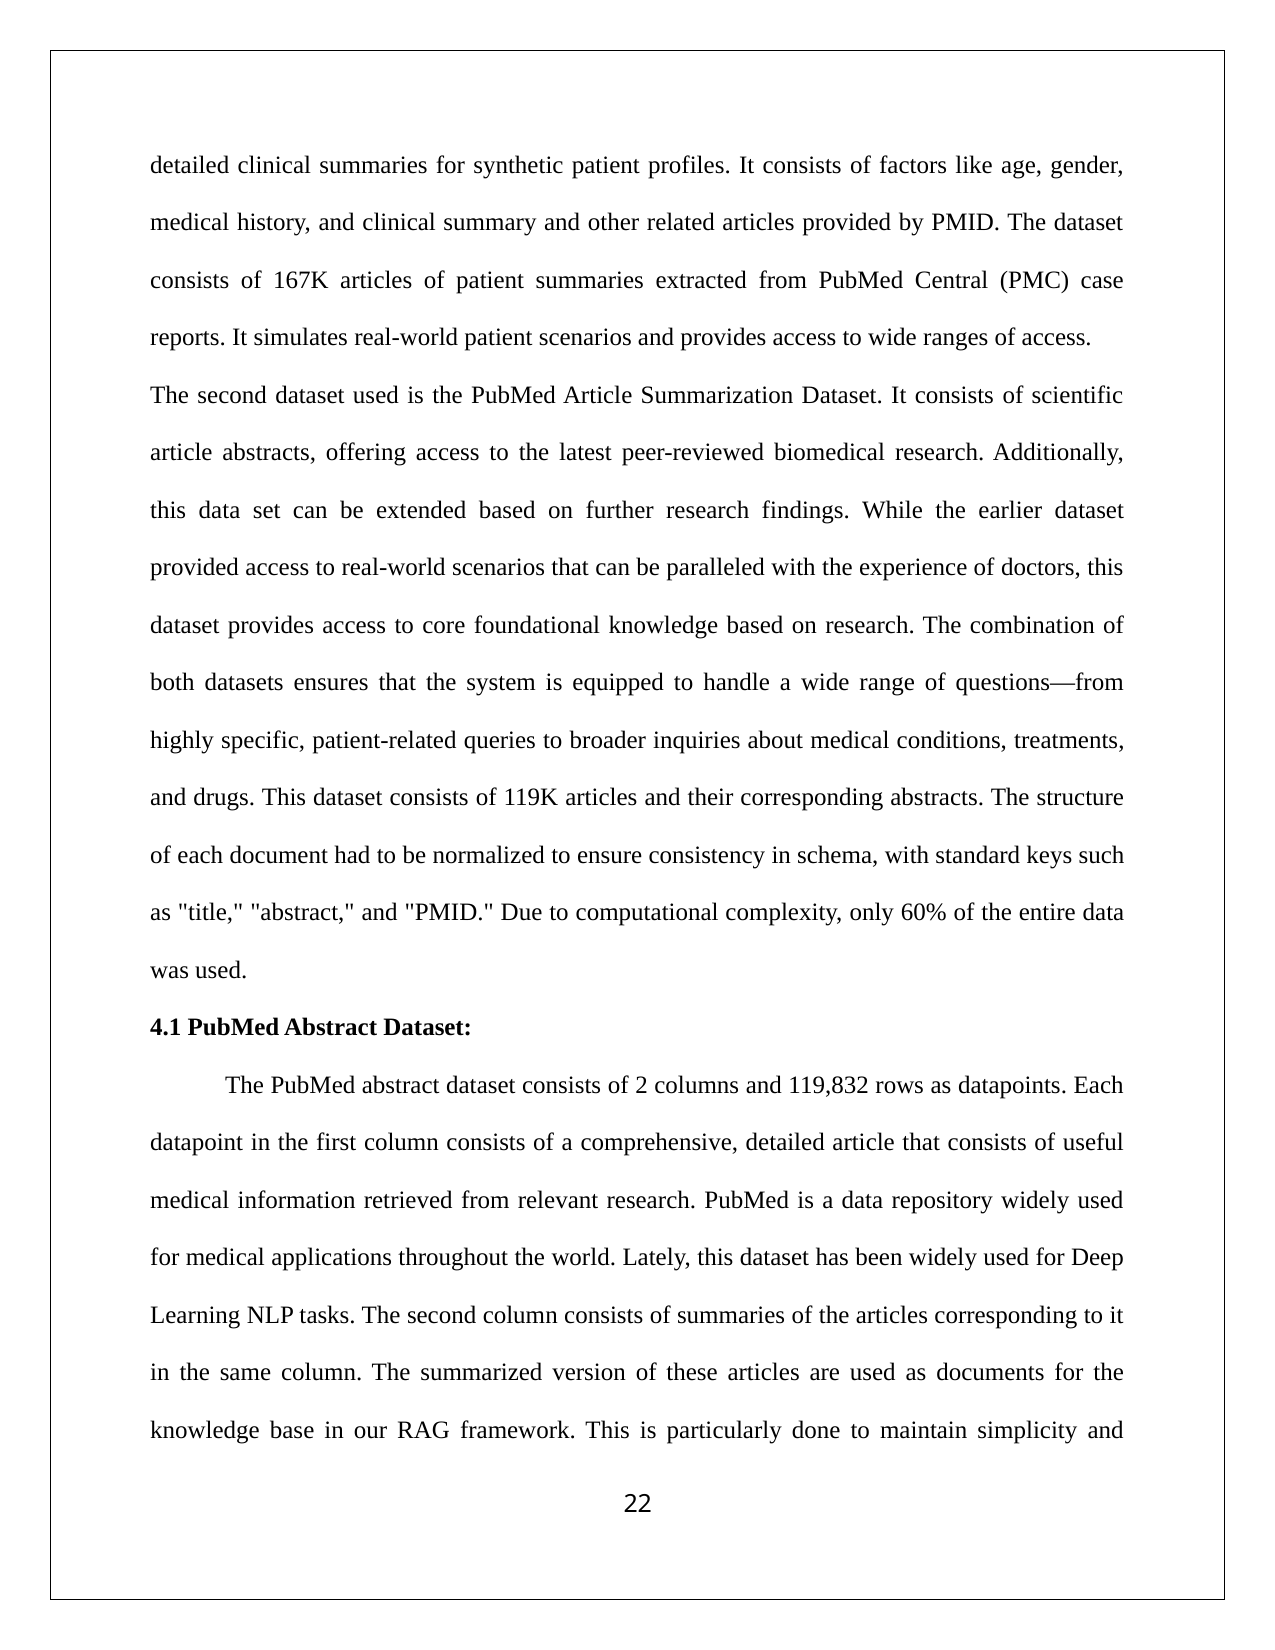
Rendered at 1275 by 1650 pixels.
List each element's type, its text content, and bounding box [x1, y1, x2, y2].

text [150, 150, 1125, 351]
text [150, 1070, 1125, 1444]
text The second dataset used is the PubMed Article Summarization Dataset. It consists of scientific article abstracts, offering access to the latest peer-reviewed biomedical research. Additionally, this data set can be extended based on further research findings. While the earlier dataset provided access to real-world scenarios that can be paralleled with the experience of doctors, this dataset provides access to core foundational knowledge based on research. The combination of both datasets ensures that the system is equipped to handle a wide range of questions—from highly specific, patient-related queries to broader inquiries about medical conditions, treatments, and drugs. This dataset consists of 119K articles and their corresponding abstracts. The structure of each document had to be normalized to ensure consistency in schema, with standard keys such as "title," "abstract," and "PMID." Due to computational complexity, only 60% of the entire data was used. [150, 380, 1125, 984]
text 4.1 PubMed Abstract Dataset: [150, 1012, 1125, 1041]
